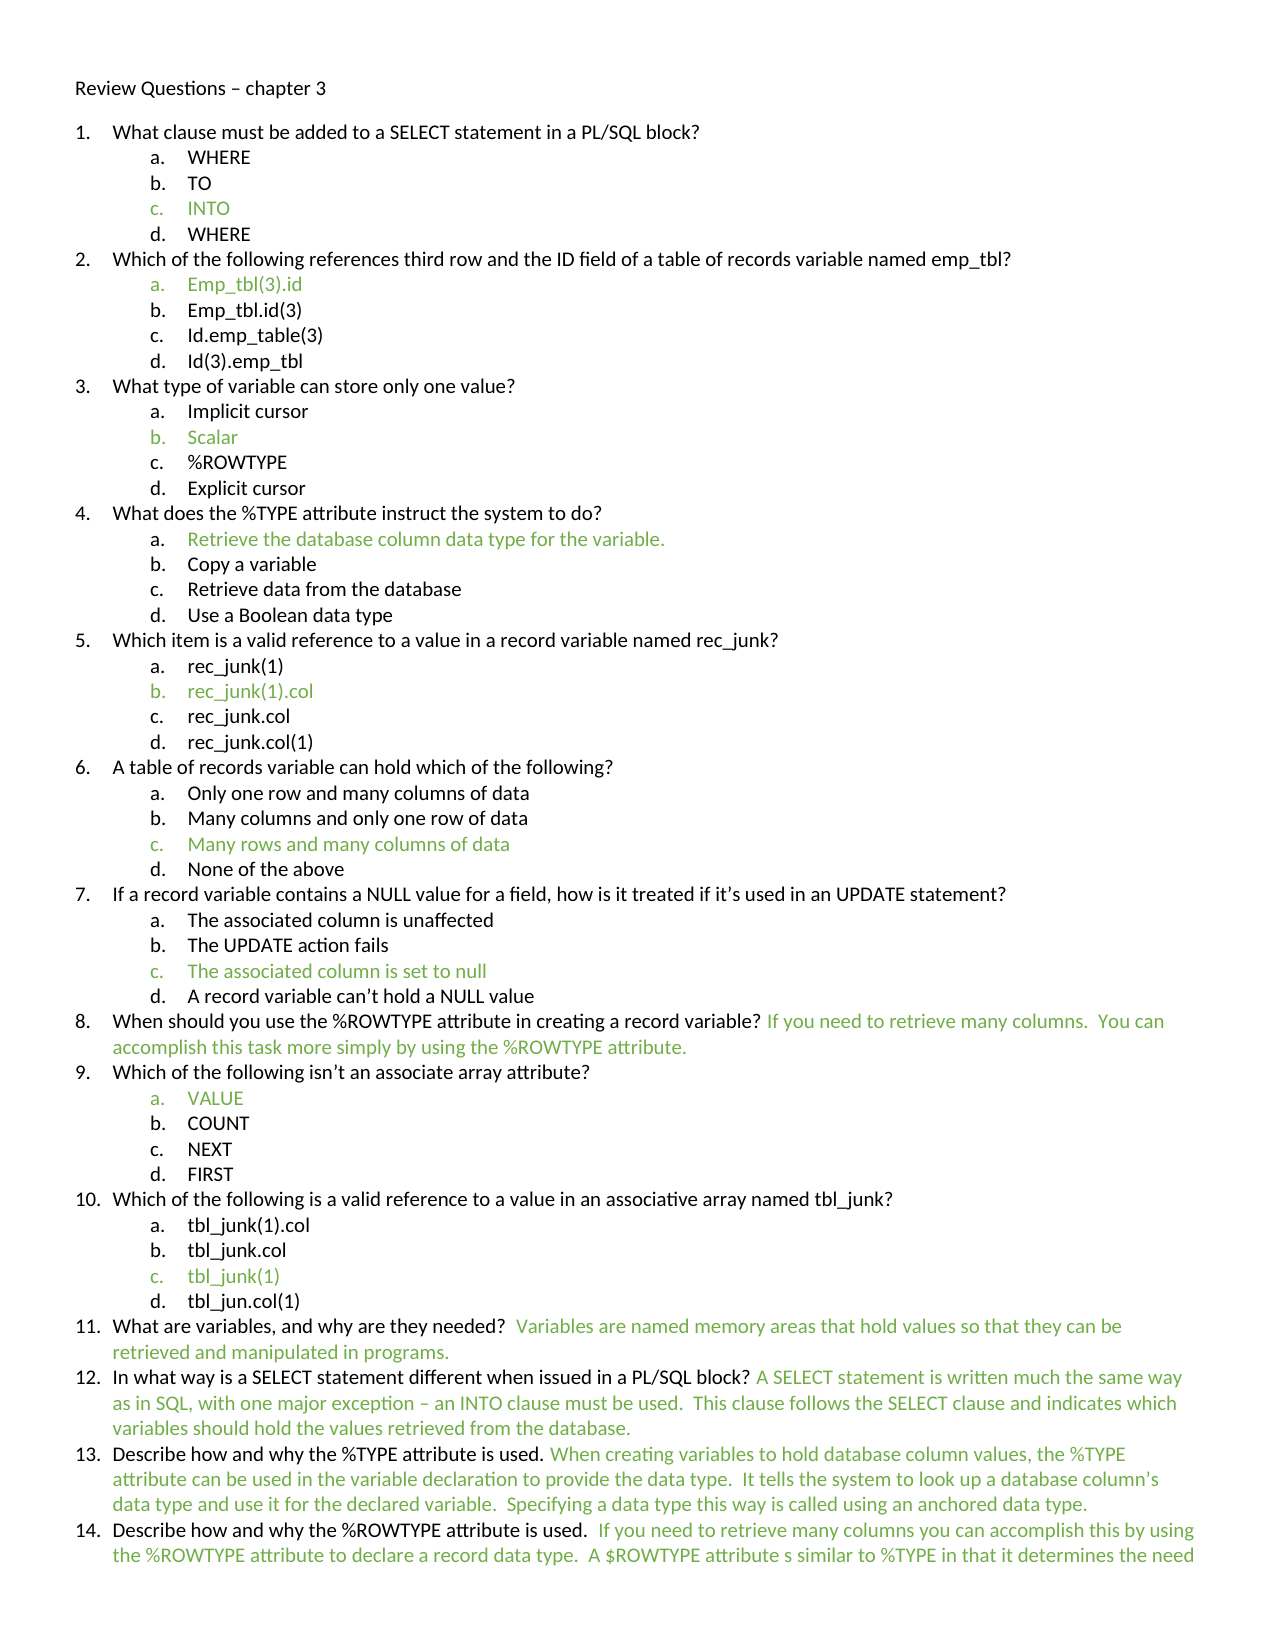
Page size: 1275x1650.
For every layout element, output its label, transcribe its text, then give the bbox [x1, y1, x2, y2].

list Many rows and many columns of data [150, 831, 1200, 856]
list A table of records variable can hold which of the following? [75, 754, 1200, 780]
list COUNT [150, 1110, 1200, 1136]
list NEXT [150, 1136, 1200, 1161]
list Emp_tbl(3).id [150, 272, 1200, 297]
list tbl_junk(1).col [150, 1212, 1200, 1237]
list Id.emp_table(3) [150, 322, 1200, 348]
list WHERE [150, 144, 1200, 170]
list FIRST [150, 1161, 1200, 1187]
list Which of the following references third row and the ID field of a table of records variable named emp_tbl? [75, 246, 1200, 272]
list Emp_tbl.id(3) [150, 297, 1200, 322]
list Scalar [150, 424, 1200, 449]
list rec_junk(1) [150, 653, 1200, 678]
list rec_junk.col [150, 704, 1200, 729]
list Retrieve the database column data type for the variable. [150, 526, 1200, 551]
list Describe how and why the %TYPE attribute is used. When creating variables to hold database column values, the %TYPE attribute can be used in the variable declaration to provide the data type. It tells the system to look up a database column’s data type and use it for the declared variable. Specifying a data type this way is called using an anchored data type. [75, 1441, 1200, 1517]
list rec_junk.col(1) [150, 729, 1200, 754]
list The associated column is unaffected [150, 907, 1200, 932]
list The associated column is set to null [150, 958, 1200, 983]
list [75, 1517, 1200, 1568]
list None of the above [150, 856, 1200, 882]
list WHERE [150, 221, 1200, 246]
list tbl_junk.col [150, 1237, 1200, 1263]
list Retrieve data from the database [150, 577, 1200, 602]
list What are variables, and why are they needed? Variables are named memory areas that hold values so that they can be retrieved and manipulated in programs. [75, 1314, 1200, 1364]
list Which of the following isn’t an associate array attribute? [75, 1059, 1200, 1085]
list Which item is a valid reference to a value in a record variable named rec_junk? [75, 627, 1200, 653]
list If a record variable contains a NULL value for a field, how is it treated if it’s used in an UPDATE statement? [75, 882, 1200, 907]
list %ROWTYPE [150, 449, 1200, 475]
list Which of the following is a valid reference to a value in an associative array named tbl_junk? [75, 1187, 1200, 1212]
list Implicit cursor [150, 399, 1200, 424]
list What does the %TYPE attribute instruct the system to do? [75, 500, 1200, 526]
list When should you use the %ROWTYPE attribute in creating a record variable? If you need to retrieve many columns. You can accomplish this task more simply by using the %ROWTYPE attribute. [75, 1009, 1200, 1059]
list Explicit cursor [150, 475, 1200, 500]
list Id(3).emp_tbl [150, 348, 1200, 373]
list A record variable can’t hold a NULL value [150, 983, 1200, 1009]
list INTO [150, 195, 1200, 221]
list rec_junk(1).col [150, 678, 1200, 704]
list TO [150, 170, 1200, 195]
list Only one row and many columns of data [150, 780, 1200, 805]
text Review Questions – chapter 3 [75, 75, 1200, 100]
list VALUE [150, 1085, 1200, 1110]
list Many columns and only one row of data [150, 805, 1200, 831]
list The UPDATE action fails [150, 932, 1200, 958]
list What clause must be added to a SELECT statement in a PL/SQL block? [75, 119, 1200, 144]
list Copy a variable [150, 551, 1200, 577]
list Use a Boolean data type [150, 602, 1200, 627]
list tbl_junk(1) [150, 1263, 1200, 1288]
list In what way is a SELECT statement different when issued in a PL/SQL block? A SELECT statement is written much the same way as in SQL, with one major exception – an INTO clause must be used. This clause follows the SELECT clause and indicates which variables should hold the values retrieved from the database. [75, 1364, 1200, 1441]
list What type of variable can store only one value? [75, 373, 1200, 399]
list tbl_jun.col(1) [150, 1288, 1200, 1314]
